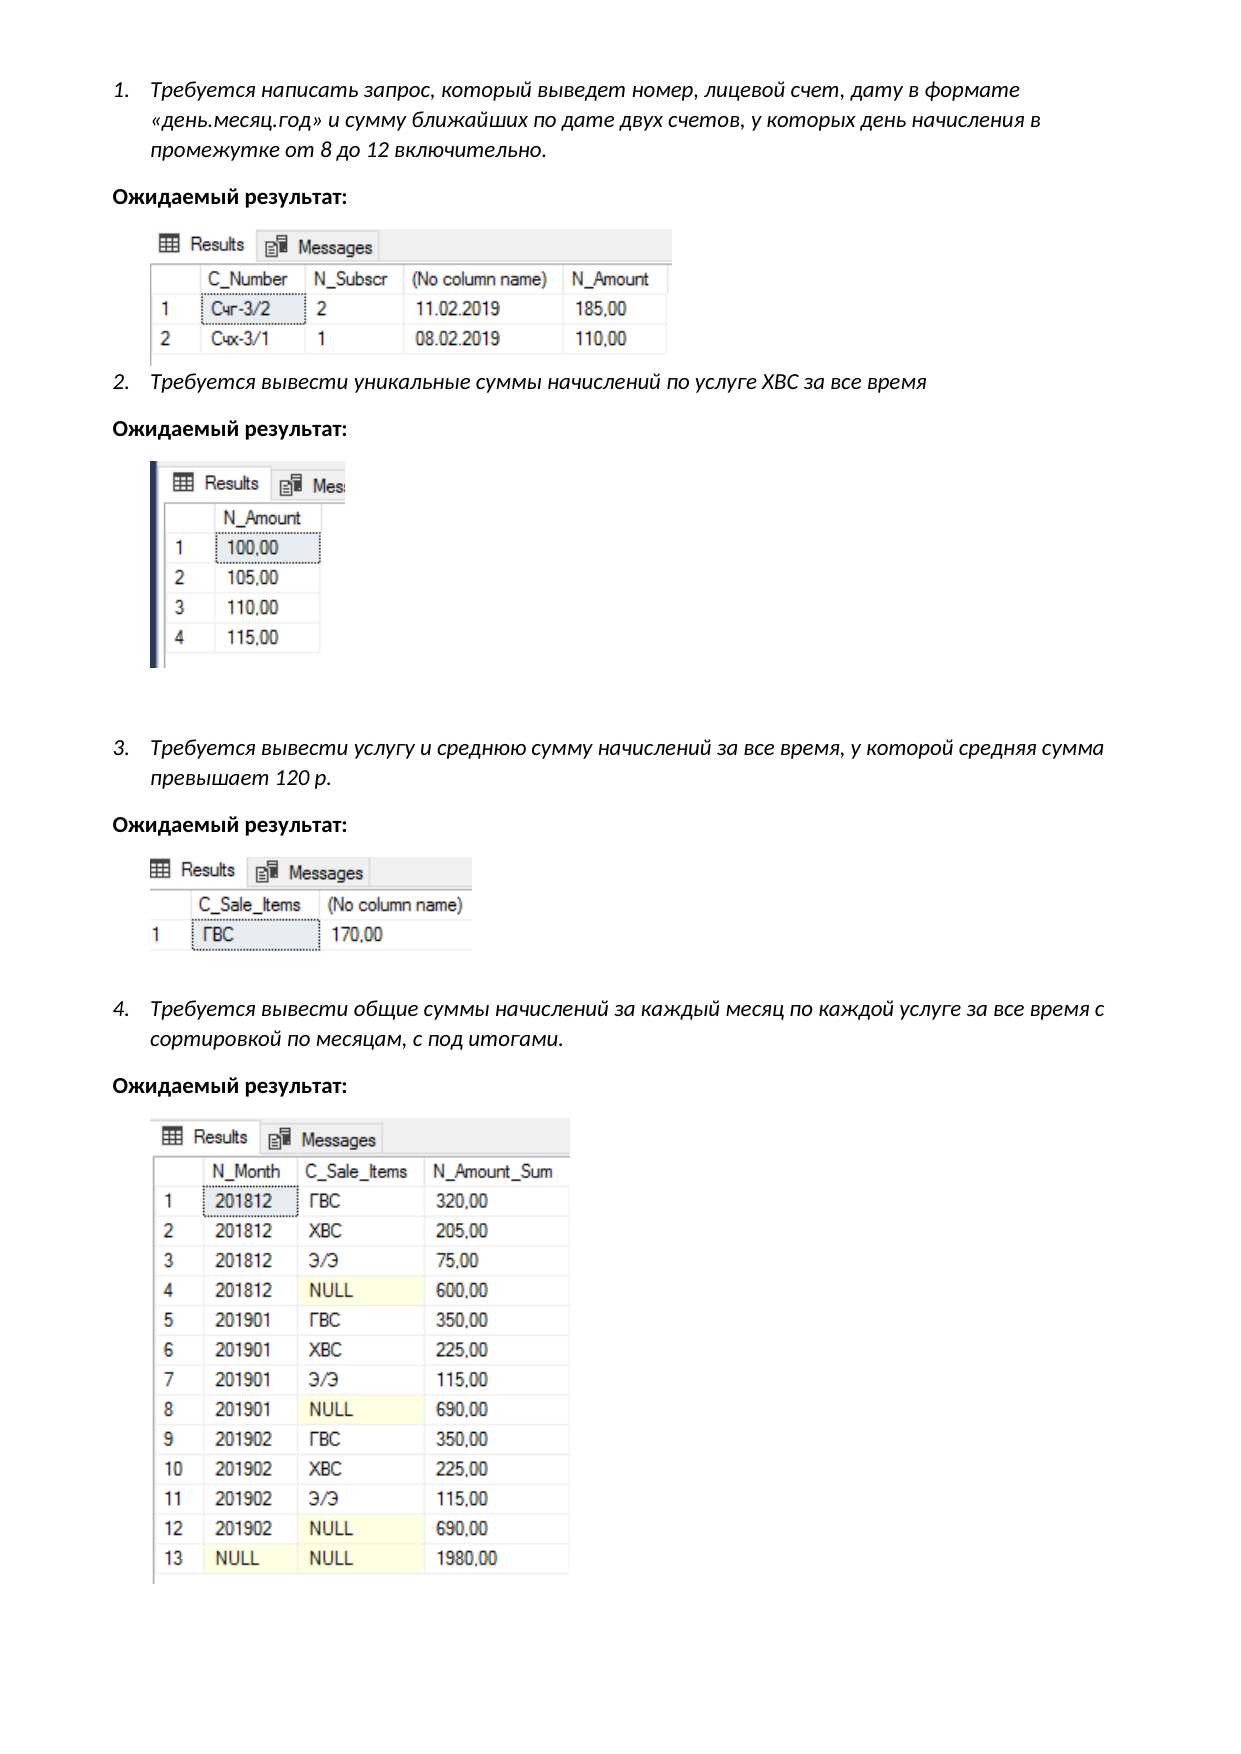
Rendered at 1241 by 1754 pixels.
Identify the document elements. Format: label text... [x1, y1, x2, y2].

list Требуется написать запрос, который выведет номер, лицевой счет, дату в формате «день.месяц.год» и сумму ближайших по дате двух счетов, у которых день начисления в промежутке от 8 до 12 включительно. [112, 75, 1165, 163]
picture [150, 229, 672, 366]
list Требуется вывести услугу и среднюю сумму начислений за все время, у которой средняя сумма превышает 120 р. [112, 733, 1165, 791]
text Ожидаемый результат: [112, 182, 1165, 210]
picture [150, 461, 346, 668]
picture [150, 857, 472, 962]
text Ожидаемый результат: [112, 414, 1165, 442]
picture [150, 1118, 571, 1584]
list Требуется вывести общие суммы начислений за каждый месяц по каждой услуге за все время с сортировкой по месяцам, с под итогами. [112, 994, 1165, 1052]
list Требуется вывести уникальные суммы начислений по услуге ХВС за все время [112, 367, 1165, 395]
text Ожидаемый результат: [112, 1071, 1165, 1099]
text Ожидаемый результат: [112, 810, 1165, 838]
